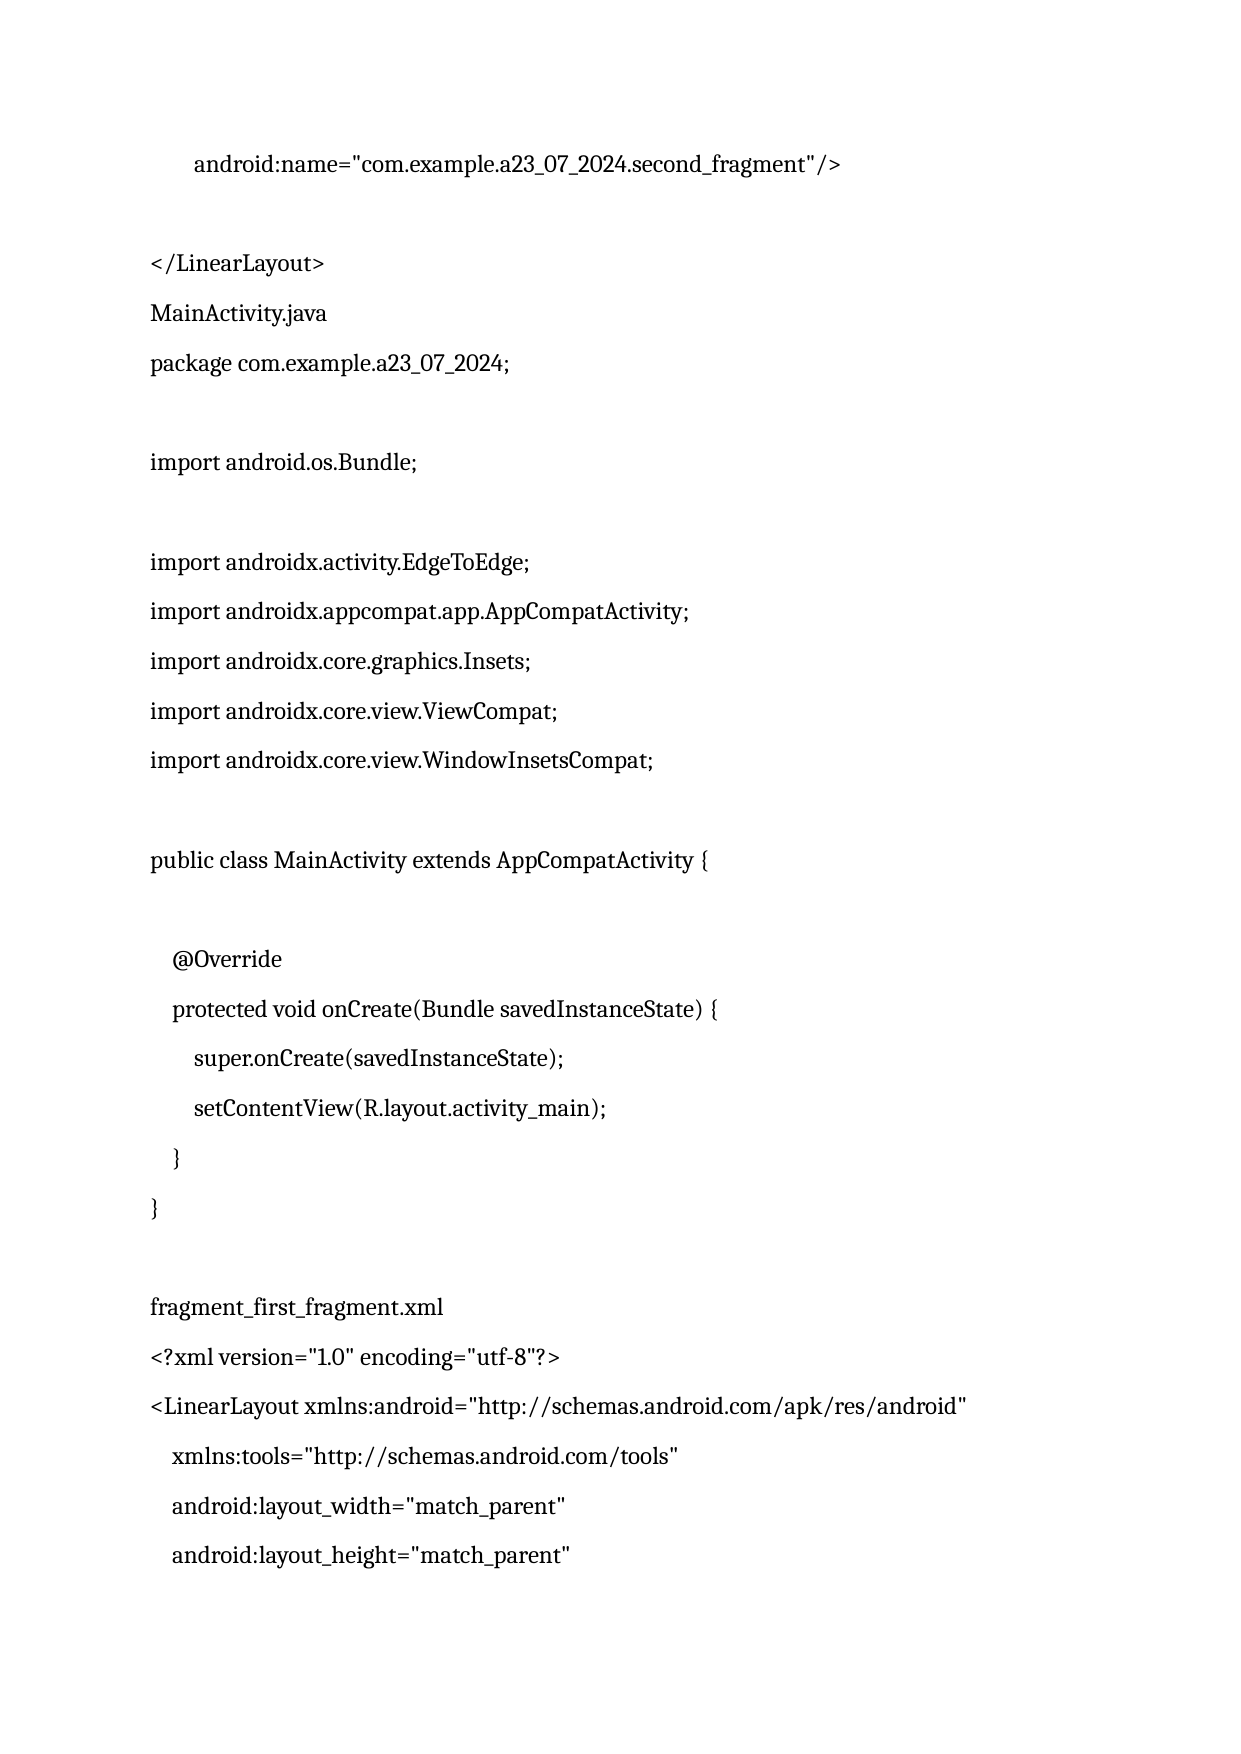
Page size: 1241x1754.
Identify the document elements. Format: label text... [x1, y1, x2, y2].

text } [150, 1144, 1090, 1172]
text fragment_first_fragment.xml [150, 1293, 1090, 1322]
text </LinearLayout> [150, 249, 1090, 278]
text import android.os.Bundle; [150, 448, 1090, 477]
text } [150, 1193, 1090, 1222]
text xmlns:tools="http://schemas.android.com/tools" [150, 1442, 1090, 1471]
text super.onCreate(savedInstanceState); [150, 1044, 1090, 1073]
text android:layout_height="match_parent" [150, 1541, 1090, 1570]
text protected void onCreate(Bundle savedInstanceState) { [150, 995, 1090, 1023]
text MainActivity.java [150, 299, 1090, 328]
text import androidx.activity.EdgeToEdge; [150, 547, 1090, 576]
text import androidx.appcompat.app.AppCompatActivity; [150, 597, 1090, 626]
text import androidx.core.graphics.Insets; [150, 647, 1090, 676]
text package com.example.a23_07_2024; [150, 349, 1090, 377]
text <LinearLayout xmlns:android="http://schemas.android.com/apk/res/android" [150, 1392, 1090, 1421]
text import androidx.core.view.ViewCompat; [150, 697, 1090, 725]
text <?xml version="1.0" encoding="utf-8"?> [150, 1342, 1090, 1371]
text setContentView(R.layout.activity_main); [150, 1094, 1090, 1123]
text android:layout_width="match_parent" [150, 1492, 1090, 1520]
text import androidx.core.view.WindowInsetsCompat; [150, 746, 1090, 775]
text @Override [150, 945, 1090, 974]
text android:name="com.example.a23_07_2024.second_fragment"/> [150, 150, 1090, 179]
text public class MainActivity extends AppCompatActivity { [150, 846, 1090, 874]
